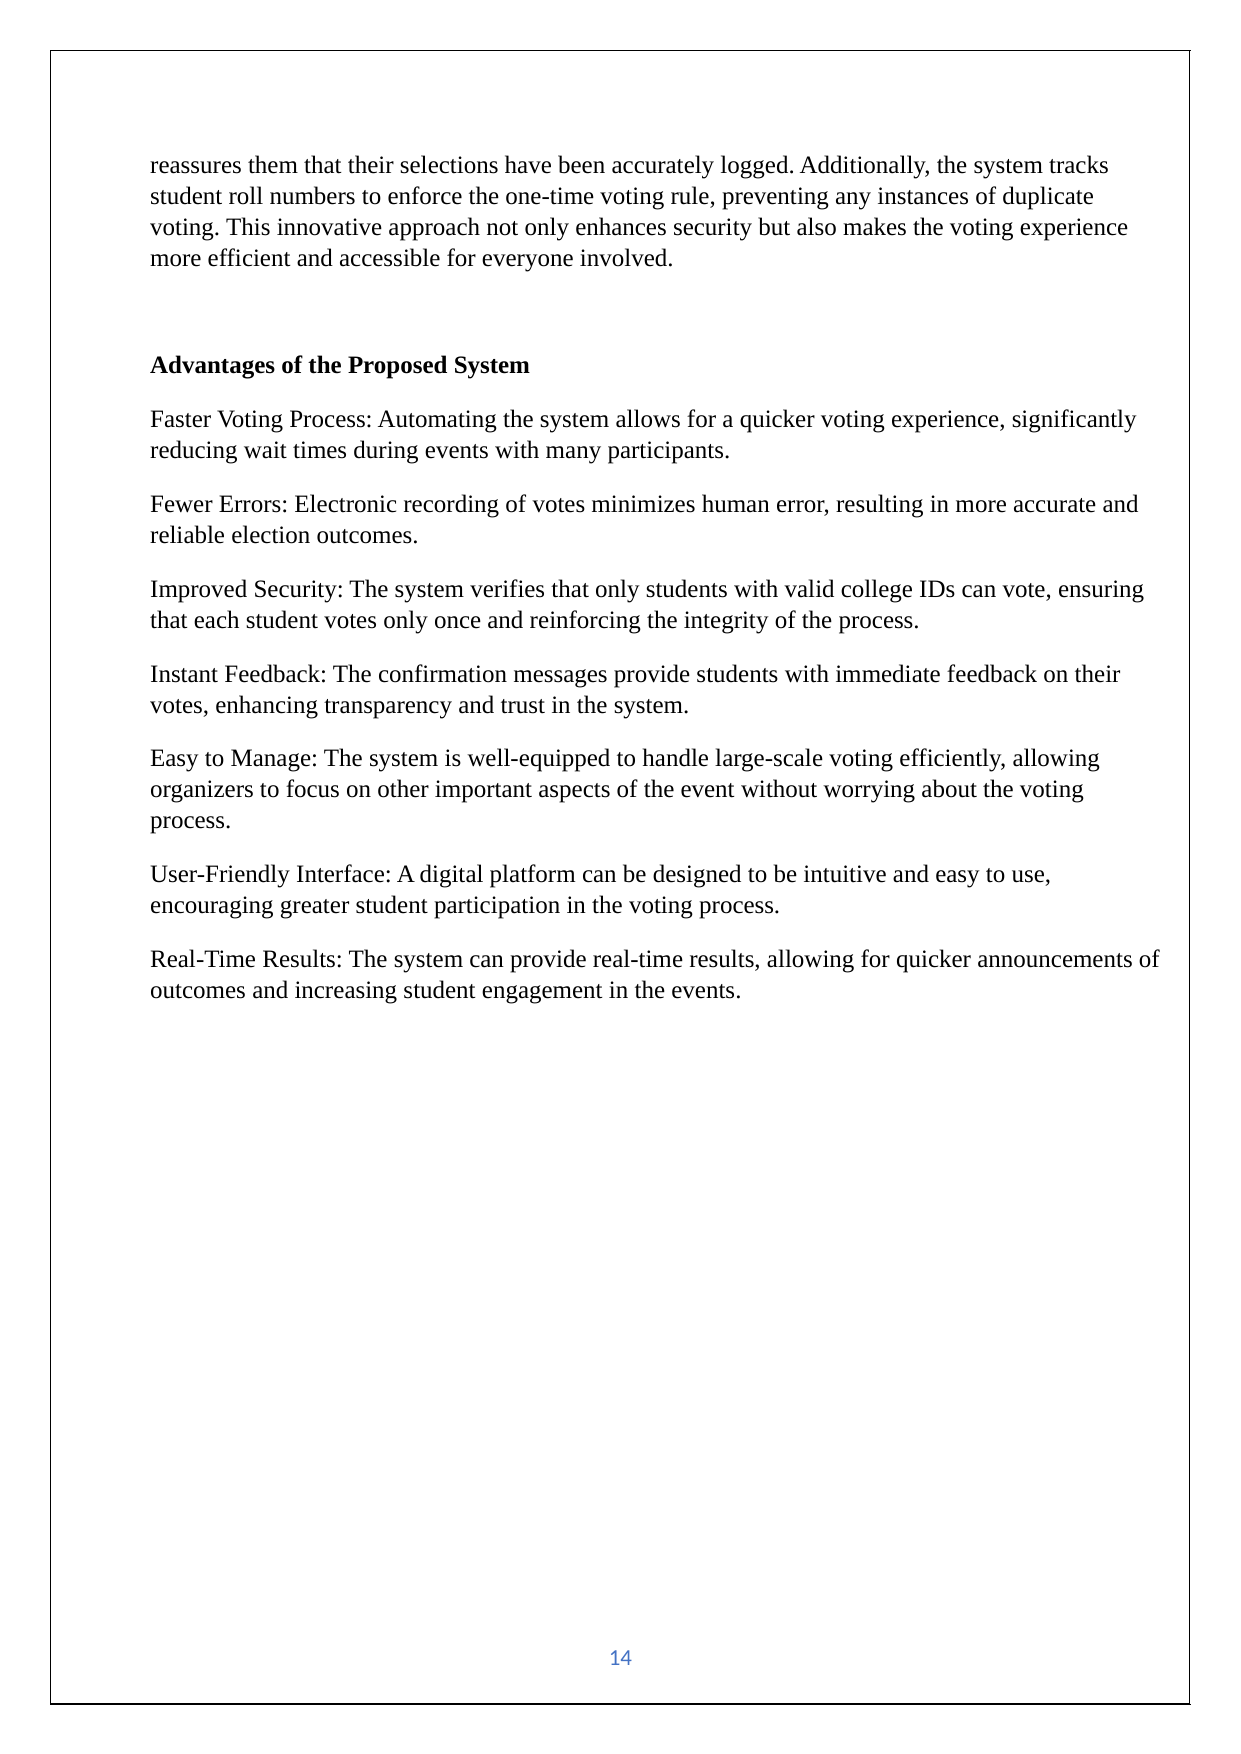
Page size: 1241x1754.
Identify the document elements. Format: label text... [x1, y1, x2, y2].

text User-Friendly Interface: A digital platform can be designed to be intuitive and easy to use, encouraging greater student participation in the voting process. [150, 859, 1164, 919]
text Advantages of the Proposed System [150, 351, 1164, 379]
text Faster Voting Process: Automating the system allows for a quicker voting experience, significantly reducing wait times during events with many participants. [150, 404, 1164, 464]
text Real-Time Results: The system can provide real-time results, allowing for quicker announcements of outcomes and increasing student engagement in the events. [150, 944, 1164, 1004]
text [150, 150, 1164, 272]
text Fewer Errors: Electronic recording of votes minimizes human error, resulting in more accurate and reliable election outcomes. [150, 489, 1164, 549]
text Easy to Manage: The system is well-equipped to handle large-scale voting efficiently, allowing organizers to focus on other important aspects of the event without worrying about the voting process. [150, 743, 1164, 834]
text Improved Security: The system verifies that only students with valid college IDs can vote, ensuring that each student votes only once and reinforcing the integrity of the process. [150, 574, 1164, 634]
text Instant Feedback: The confirmation messages provide students with immediate feedback on their votes, enhancing transparency and trust in the system. [150, 659, 1164, 718]
